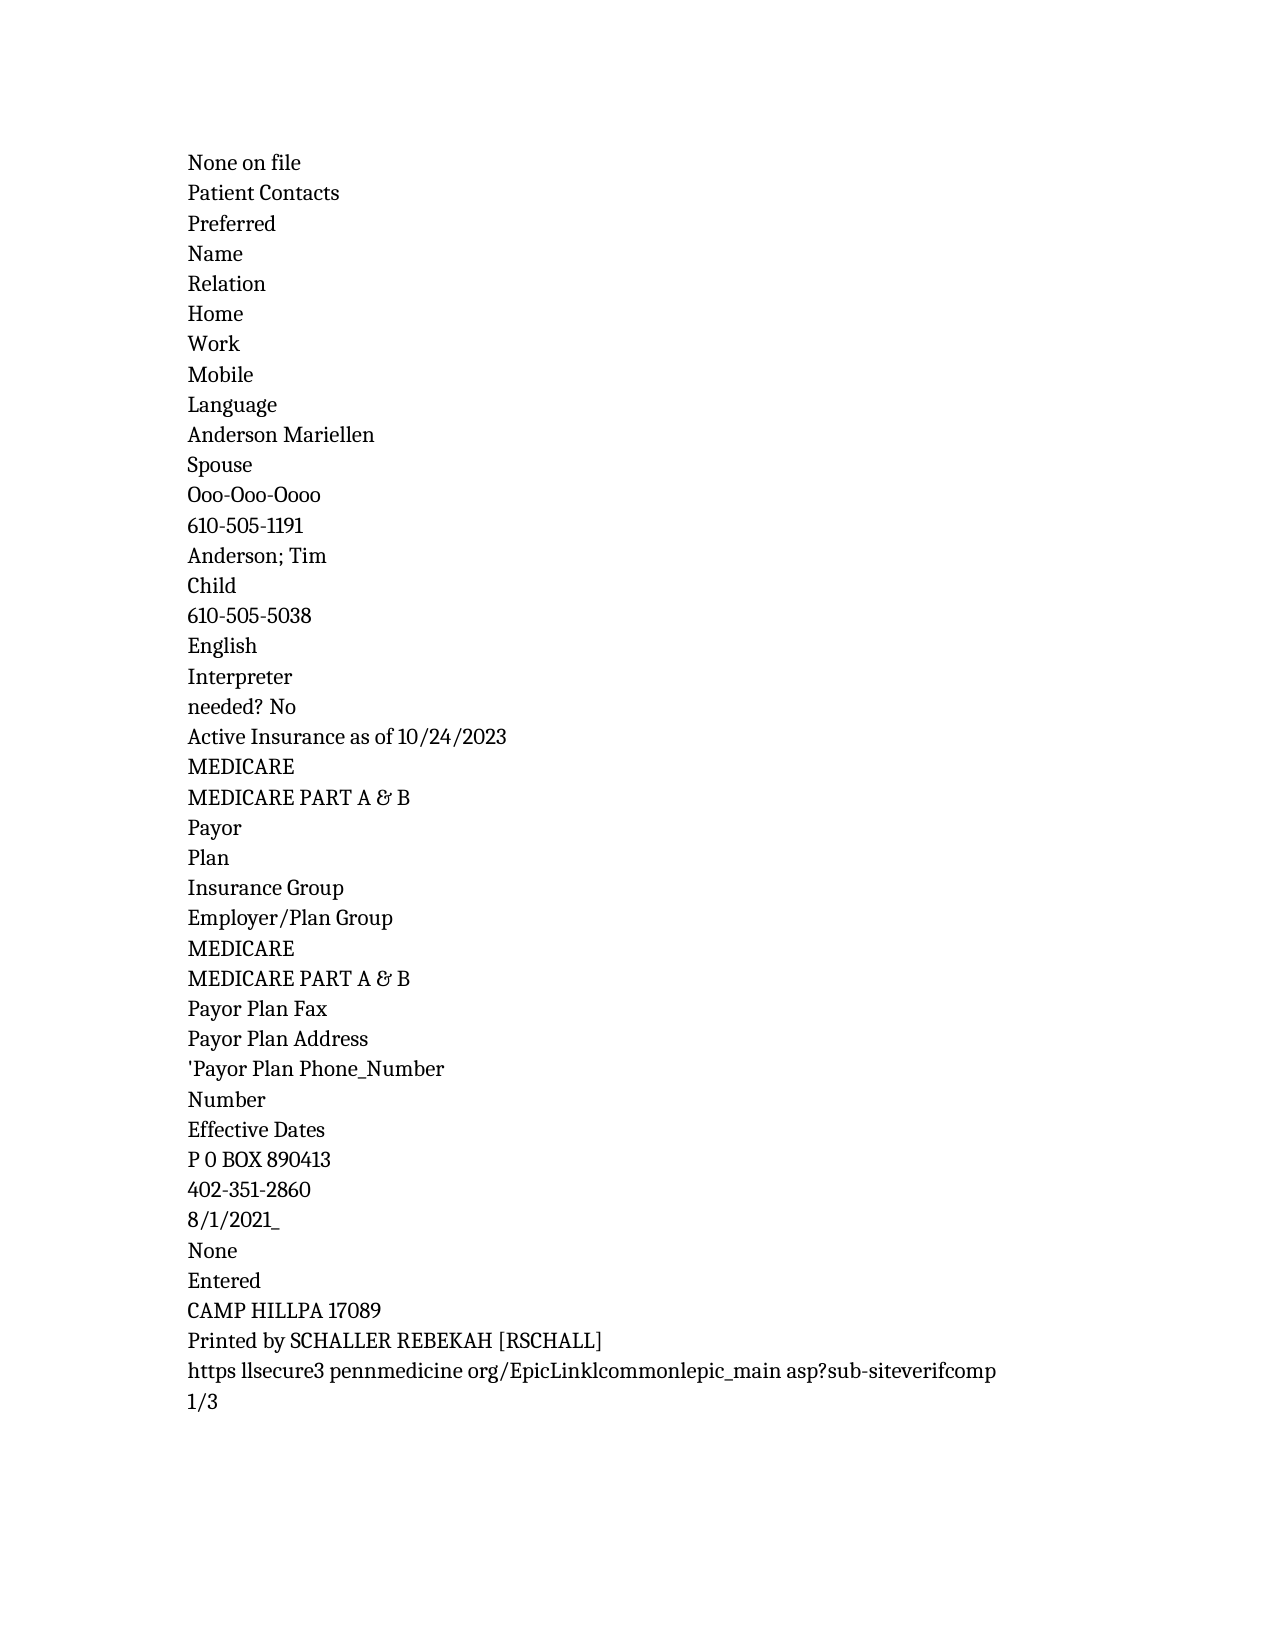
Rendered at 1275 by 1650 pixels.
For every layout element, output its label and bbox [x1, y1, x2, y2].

text [187, 150, 1087, 1475]
